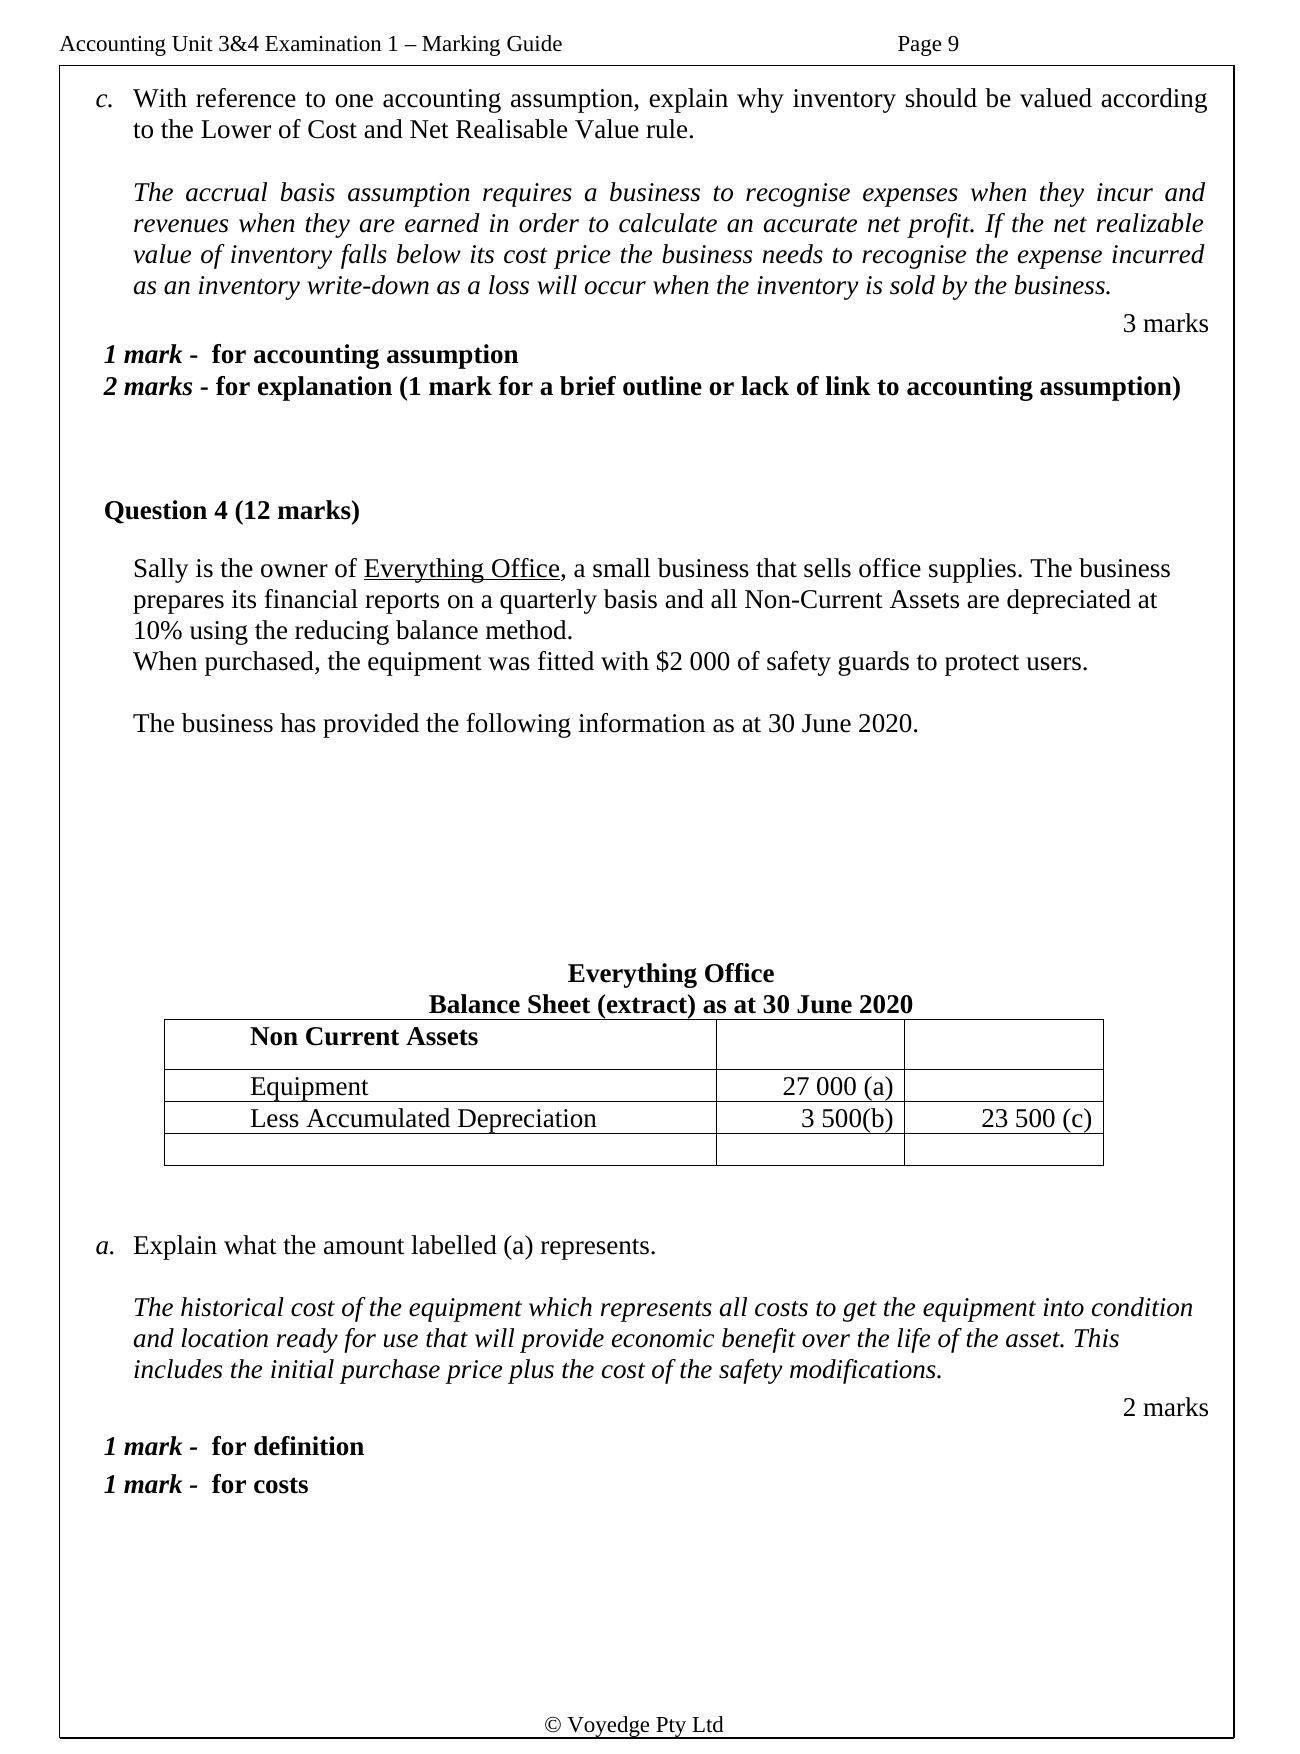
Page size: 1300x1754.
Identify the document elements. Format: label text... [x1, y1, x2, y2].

table_cell 3 500(b) [717, 1102, 904, 1133]
list The accrual basis assumption requires a business to recognise expenses when they incur and revenues when they are earned in order to calculate an accurate net profit. If the net realizable value of inventory falls below its cost price the business needs to recognise the expense incurred as an inventory write-down as a loss will occur when the inventory is sold by the business. [133, 176, 1209, 300]
list 2 marks [60, 1392, 1209, 1423]
text 2 marks - for explanation (1 mark for a brief outline or lack of link to accounting assumption) [103, 370, 1209, 401]
list 3 marks [60, 307, 1209, 338]
text Question 4 (12 marks) [103, 494, 1209, 552]
table_cell [905, 1070, 1103, 1101]
table_cell 23 500 (c) [905, 1102, 1103, 1133]
list Explain what the amount labelled (a) represents. [95, 1229, 1209, 1260]
table_header [905, 1020, 1103, 1069]
text Everything Office [133, 957, 1209, 988]
text 1 mark - for accounting assumption [103, 338, 1209, 370]
table_cell [717, 1134, 904, 1165]
list 1 mark - for definition [103, 1430, 1209, 1461]
table_cell [905, 1134, 1103, 1165]
text When purchased, the equipment was fitted with $2 000 of safety guards to protect users. [133, 645, 1209, 676]
table_cell Less Accumulated Depreciation [165, 1102, 716, 1133]
table_header Non Current Assets [165, 1020, 716, 1069]
text Sally is the owner of Everything Office, a small business that sells office supplies. The business prepares its financial reports on a quarterly basis and all Non-Current Assets are depreciated at 10% using the reducing balance method. [133, 552, 1209, 645]
table_cell Equipment [165, 1070, 716, 1101]
list 1 mark - for costs [103, 1468, 1209, 1499]
list The historical cost of the equipment which represents all costs to get the equipment into condition and location ready for use that will provide economic benefit over the life of the asset. This includes the initial purchase price plus the cost of the safety modifications. [133, 1291, 1209, 1384]
text The business has provided the following information as at 30 June 2020. [133, 707, 1209, 739]
table_cell 27 000 (a) [717, 1070, 904, 1101]
table_cell [165, 1134, 716, 1165]
table_header [717, 1020, 904, 1069]
text Balance Sheet (extract) as at 30 June 2020 [133, 988, 1209, 1019]
list With reference to one accounting assumption, explain why inventory should be valued according to the Lower of Cost and Net Realisable Value rule. [95, 82, 1209, 144]
